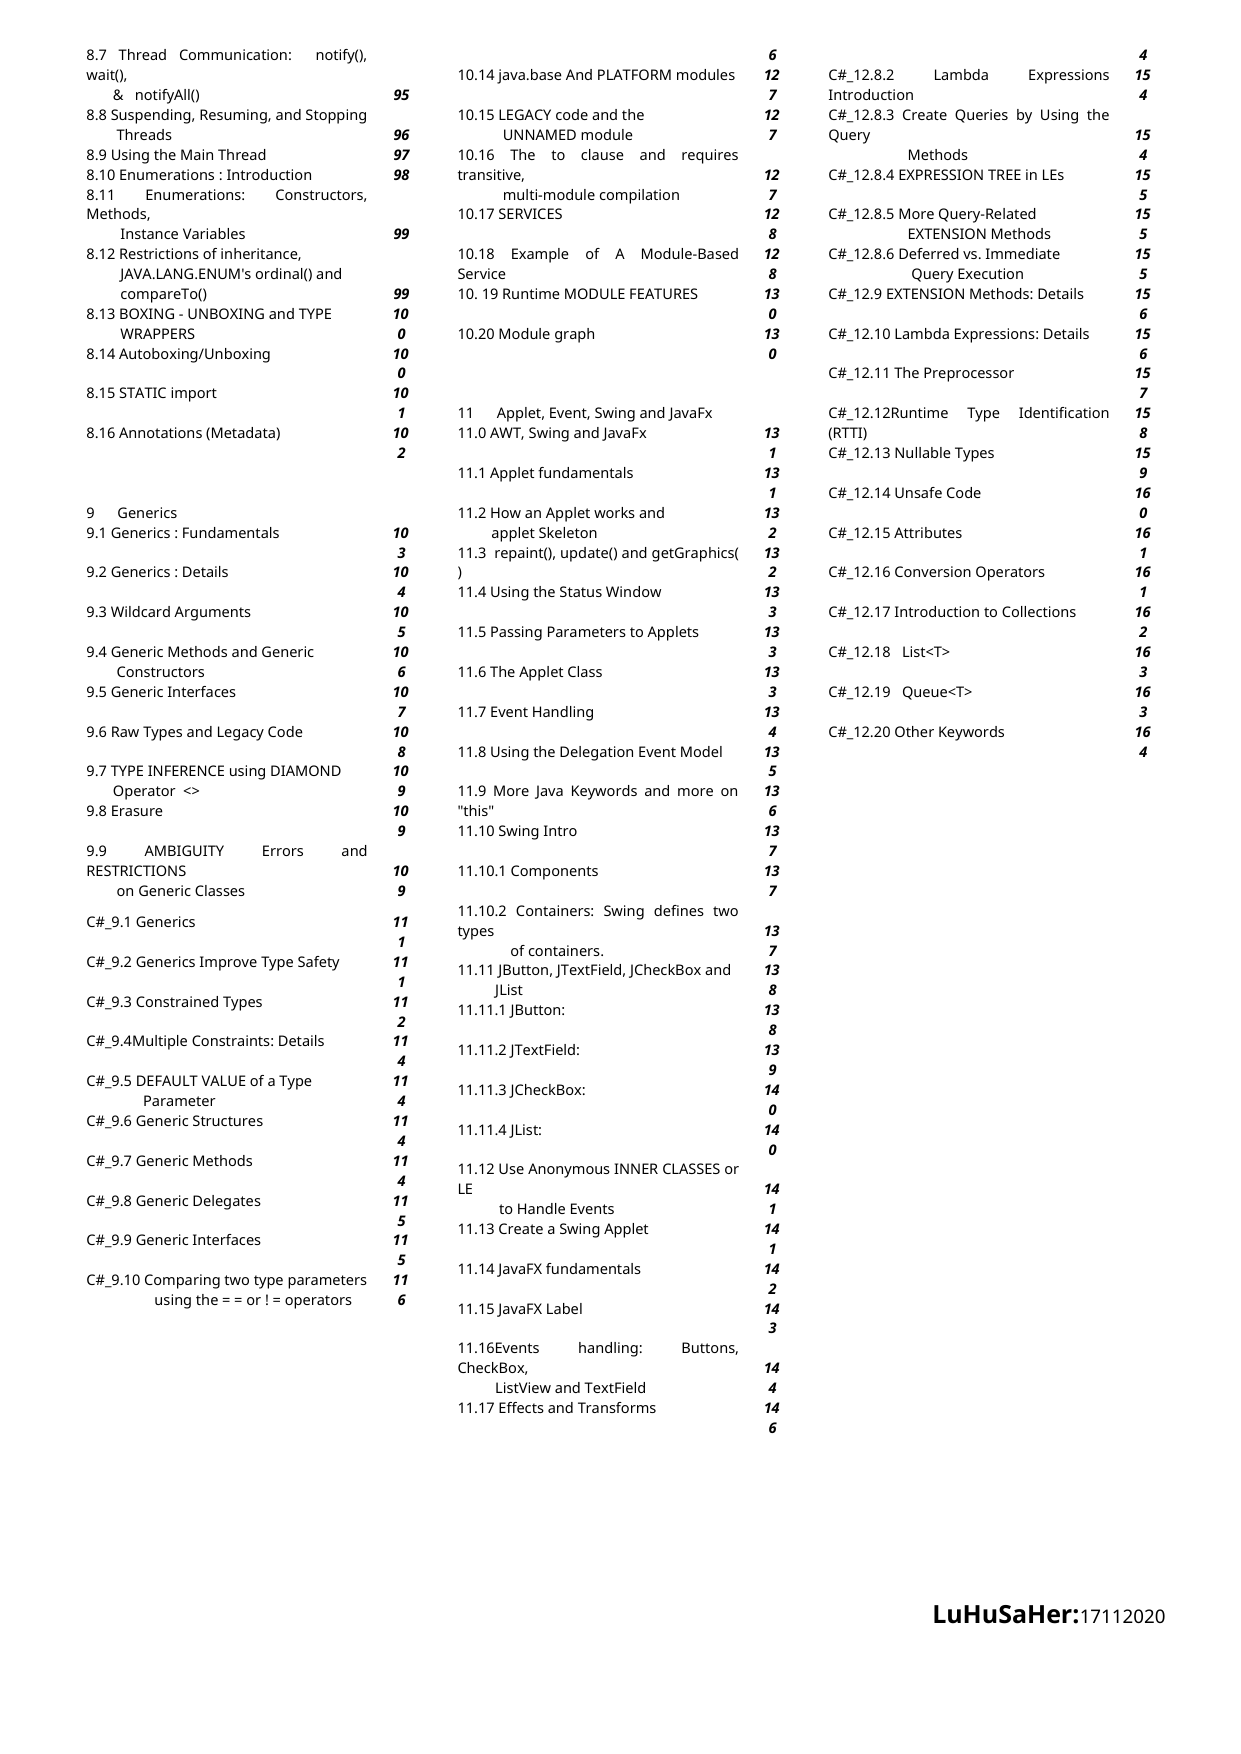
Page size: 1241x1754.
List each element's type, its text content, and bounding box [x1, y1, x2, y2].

table_header [64, 45, 435, 1438]
table_header [806, 45, 1177, 1438]
text LuHuSaHer:17112020 [75, 1597, 1165, 1631]
table_header [435, 45, 806, 1438]
